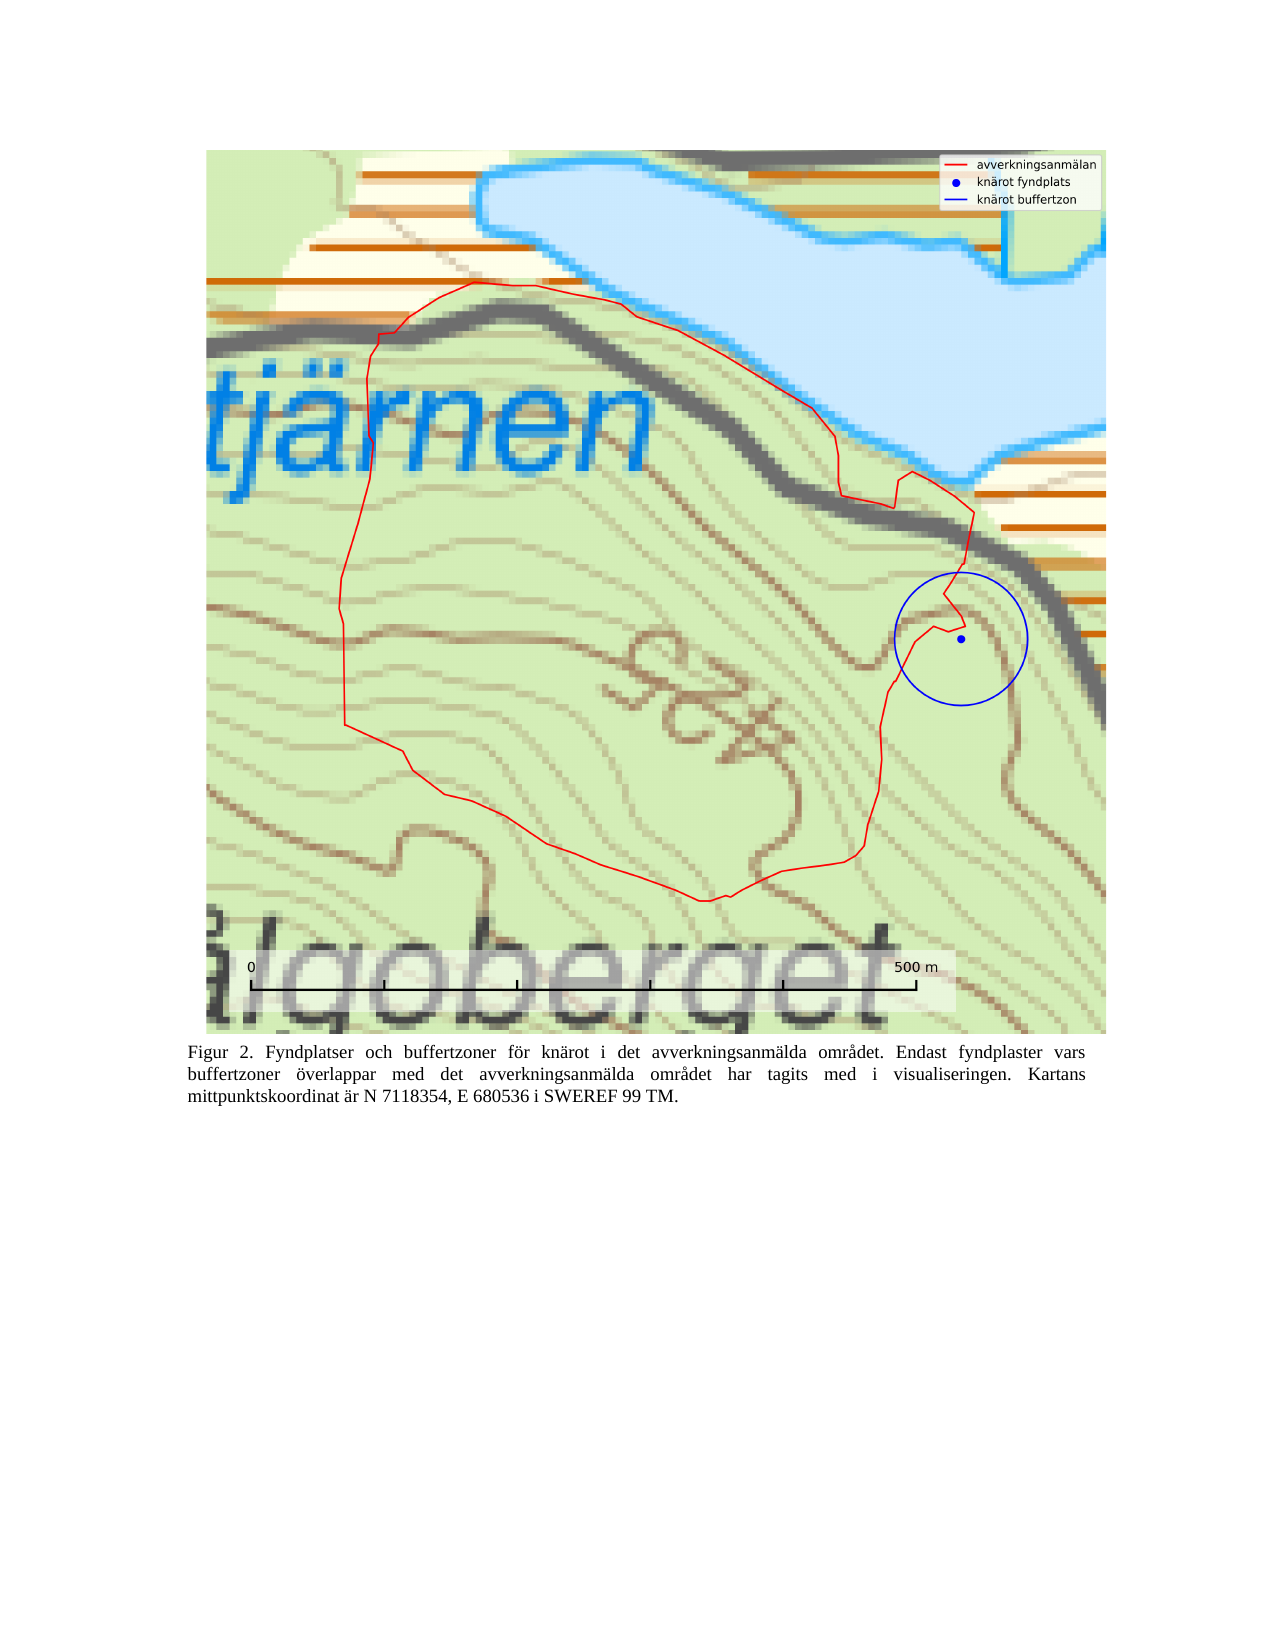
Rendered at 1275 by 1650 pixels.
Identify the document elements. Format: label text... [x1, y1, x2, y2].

text Figur 2. Fyndplatser och buffertzoner för knärot i det avverkningsanmälda området. Endast fyndplaster vars buffertzoner överlappar med det avverkningsanmälda området har tagits med i visualiseringen. Kartans mittpunktskoordinat är N 7118354, E 680536 i SWEREF 99 TM. [187, 1041, 1087, 1106]
picture [206, 150, 1107, 1034]
